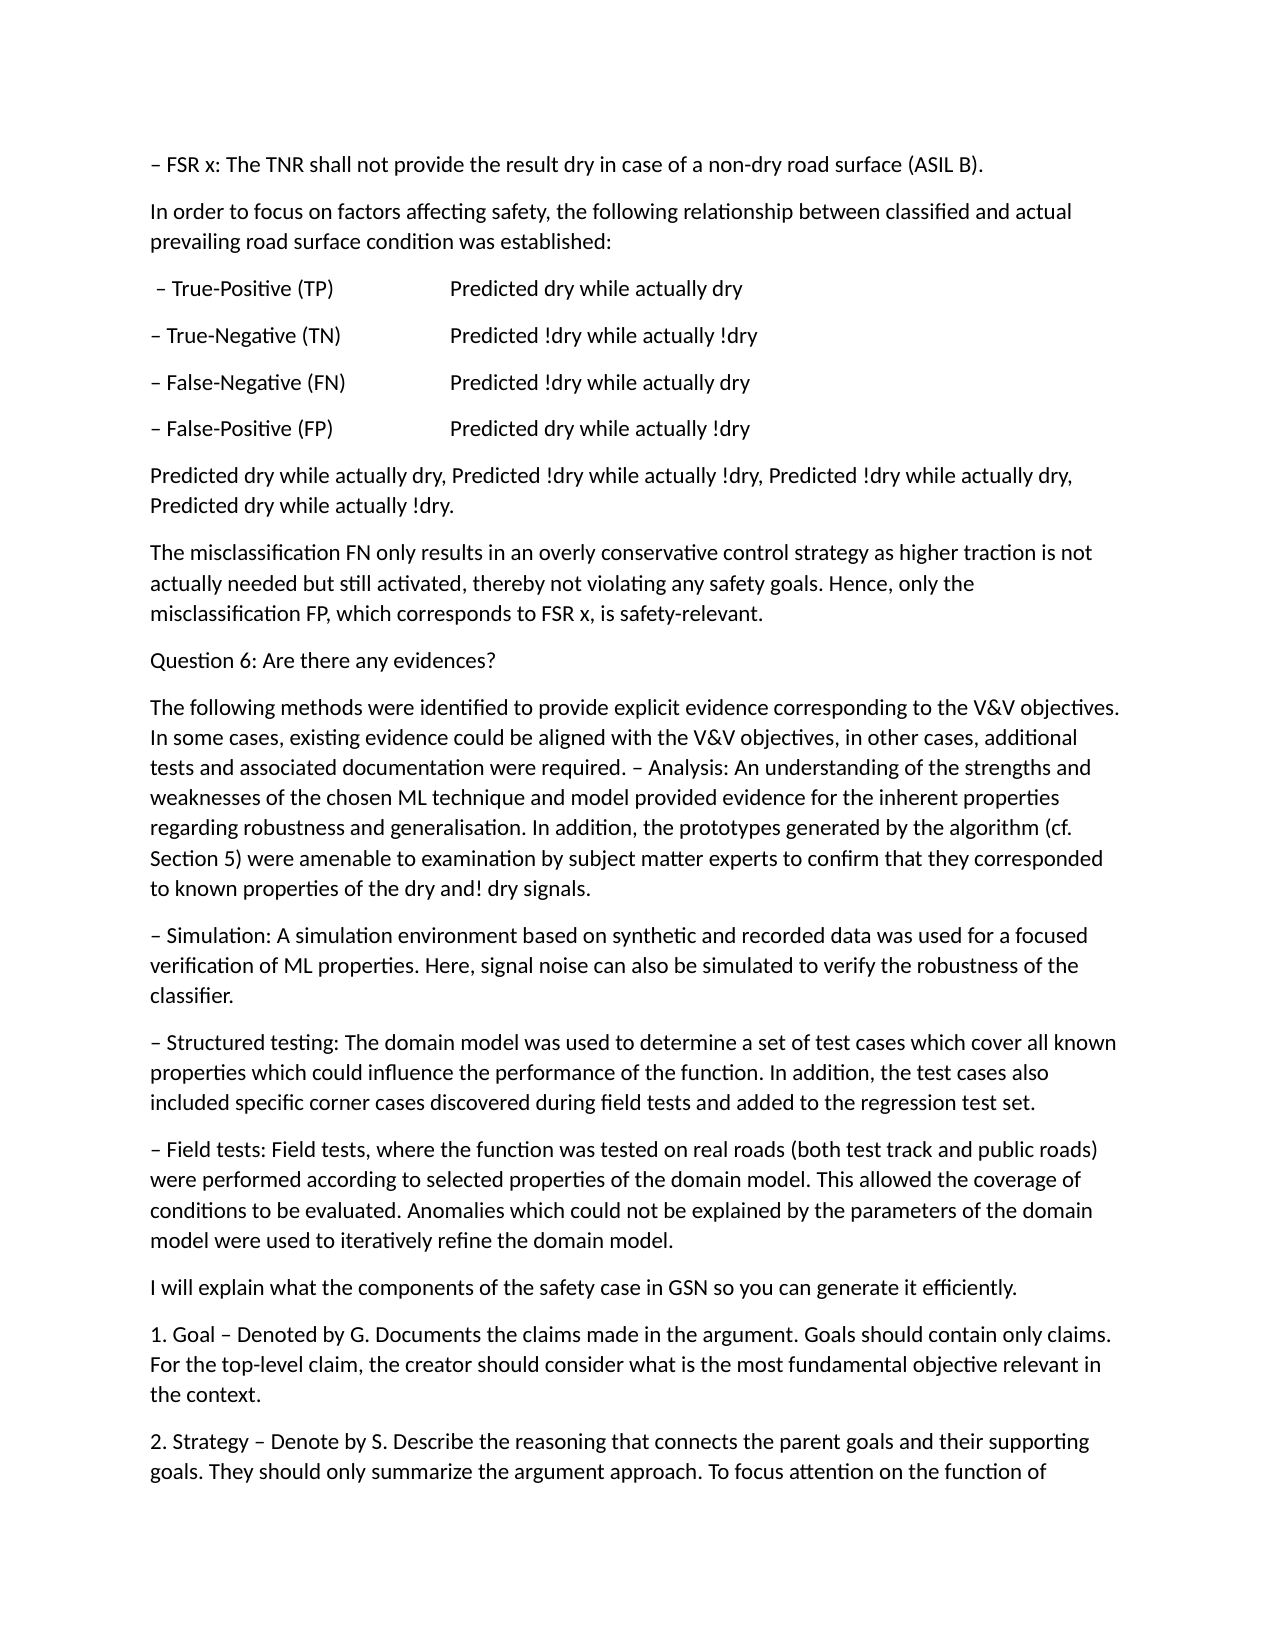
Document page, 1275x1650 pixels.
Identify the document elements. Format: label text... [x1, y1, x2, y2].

text – Simulation: A simulation environment based on synthetic and recorded data was used for a focused verification of ML properties. Here, signal noise can also be simulated to verify the robustness of the classifier. [150, 921, 1125, 1009]
text In order to focus on factors affecting safety, the following relationship between classified and actual prevailing road surface condition was established: [150, 197, 1125, 255]
text The following methods were identified to provide explicit evidence corresponding to the V&V objectives. In some cases, existing evidence could be aligned with the V&V objectives, in other cases, additional tests and associated documentation were required. – Analysis: An understanding of the strengths and weaknesses of the chosen ML technique and model provided evidence for the inherent properties regarding robustness and generalisation. In addition, the prototypes generated by the algorithm (cf. Section 5) were amenable to examination by subject matter experts to confirm that they corresponded to known properties of the dry and! dry signals. [150, 693, 1125, 902]
text – FSR x: The TNR shall not provide the result dry in case of a non-dry road surface (ASIL B). [150, 150, 1125, 178]
text Question 6: Are there any evidences? [150, 646, 1125, 674]
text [150, 1427, 1125, 1485]
text – True-Negative (TN) Predicted !dry while actually !dry [150, 321, 1125, 349]
text – True-Positive (TP) Predicted dry while actually dry [150, 274, 1125, 302]
text – False-Positive (FP) Predicted dry while actually !dry [150, 414, 1125, 443]
text – Structured testing: The domain model was used to determine a set of test cases which cover all known properties which could influence the performance of the function. In addition, the test cases also included specific corner cases discovered during field tests and added to the regression test set. [150, 1028, 1125, 1117]
text I will explain what the components of the safety case in GSN so you can generate it efficiently. [150, 1273, 1125, 1301]
text Predicted dry while actually dry, Predicted !dry while actually !dry, Predicted !dry while actually dry, Predicted dry while actually !dry. [150, 461, 1125, 520]
text – False-Negative (FN) Predicted !dry while actually dry [150, 368, 1125, 396]
text 1. Goal – Denoted by G. Documents the claims made in the argument. Goals should contain only claims. For the top-level claim, the creator should consider what is the most fundamental objective relevant in the context. [150, 1320, 1125, 1408]
text – Field tests: Field tests, where the function was tested on real roads (both test track and public roads) were performed according to selected properties of the domain model. This allowed the coverage of conditions to be evaluated. Anomalies which could not be explained by the parameters of the domain model were used to iteratively refine the domain model. [150, 1135, 1125, 1254]
text The misclassification FN only results in an overly conservative control strategy as higher traction is not actually needed but still activated, thereby not violating any safety goals. Hence, only the misclassification FP, which corresponds to FSR x, is safety-relevant. [150, 538, 1125, 627]
